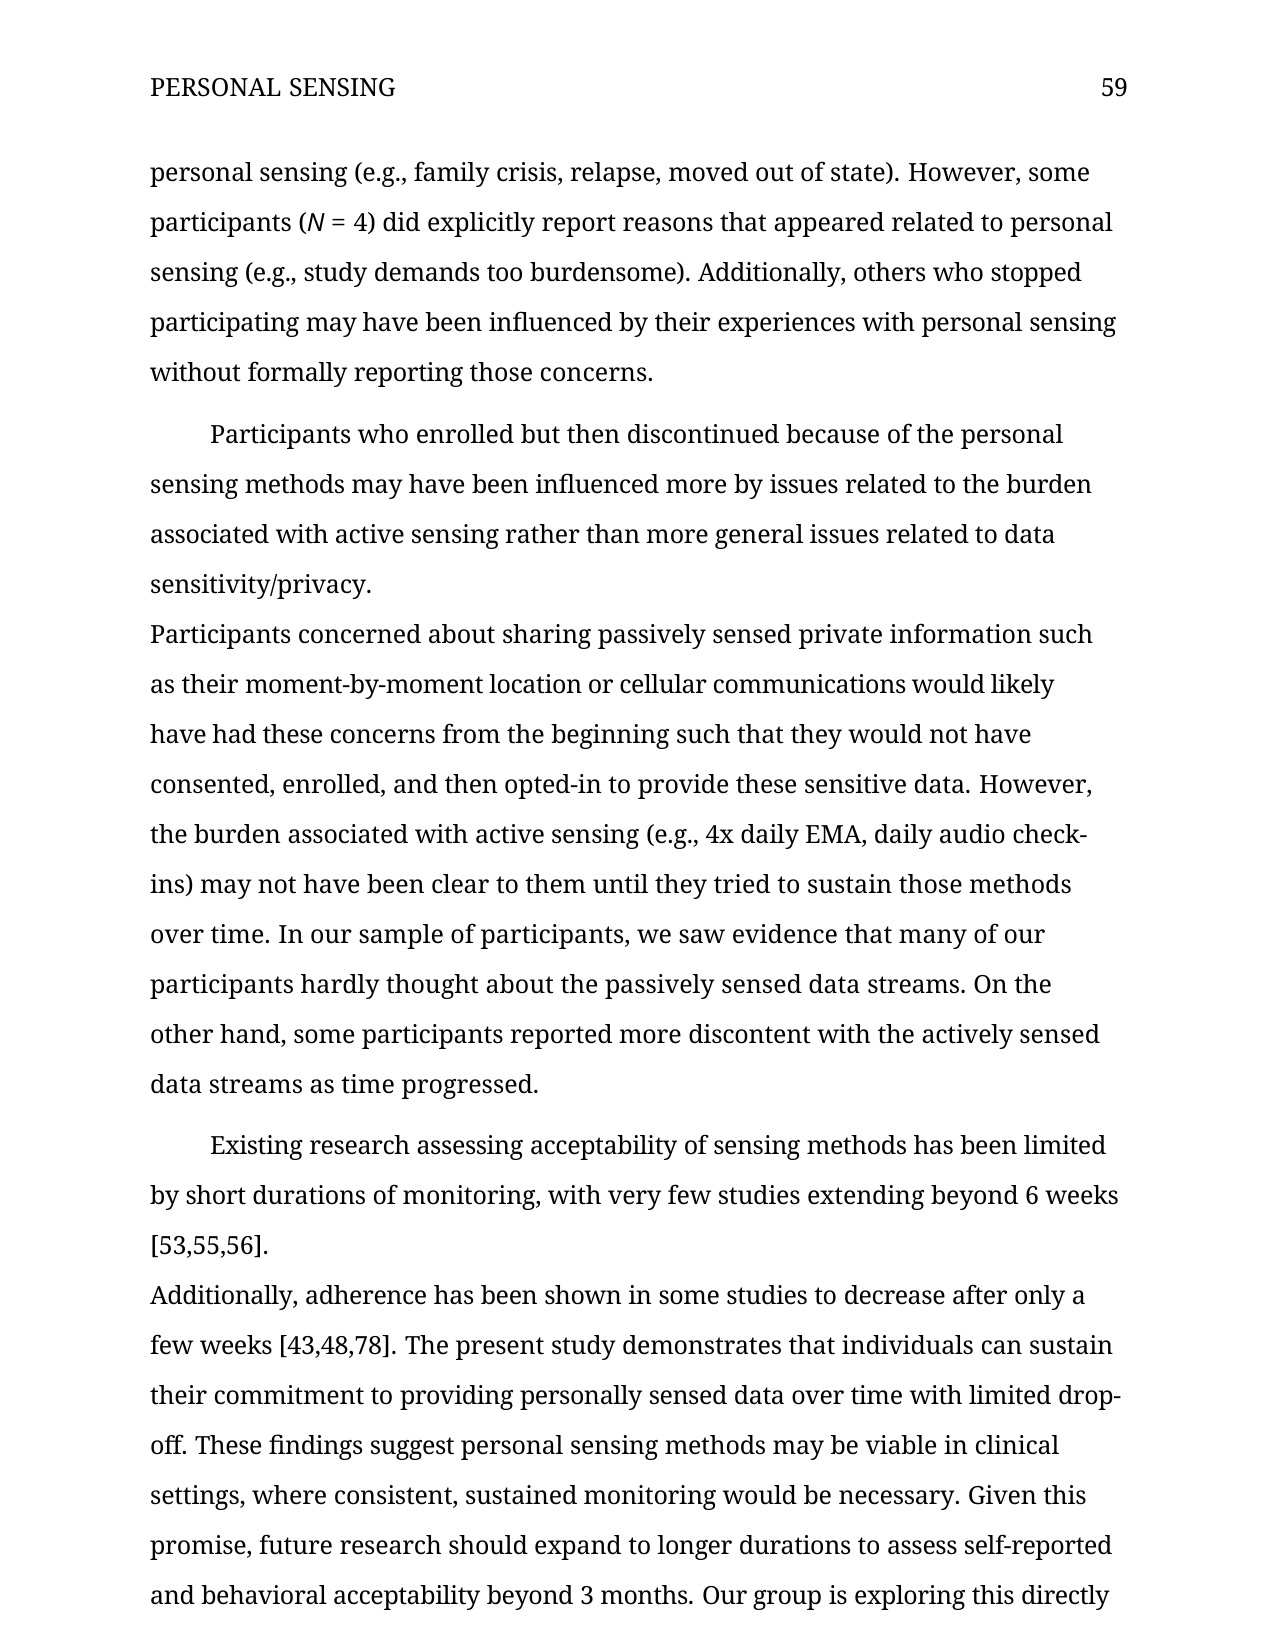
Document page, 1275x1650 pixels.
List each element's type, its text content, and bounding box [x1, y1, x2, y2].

text personal sensing (e.g., family crisis, relapse, moved out of state). However, some participants (N = 4) did explicitly report reasons that appeared related to personal sensing (e.g., study demands too burdensome). Additionally, others who stopped participating may have been influenced by their experiences with personal sensing without formally reporting those concerns. [150, 154, 1126, 388]
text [150, 1277, 1125, 1611]
text Existing research assessing acceptability of sensing methods has been limited by short durations of monitoring, with very few studies extending beyond 6 weeks [53,55,56]. [150, 1127, 1137, 1261]
text Participants concerned about sharing passively sensed private information such as their moment-by-moment location or cellular communications would likely have had these concerns from the beginning such that they would not have consented, enrolled, and then opted-in to provide these sensitive data. However, the burden associated with active sensing (e.g., 4x daily EMA, daily audio check-ins) may not have been clear to them until they tried to sustain those methods over time. In our sample of participants, we saw evidence that many of our participants hardly thought about the passively sensed data streams. On the other hand, some participants reported more discontent with the actively sensed data streams as time progressed. [150, 616, 1115, 1100]
text Participants who enrolled but then discontinued because of the personal sensing methods may have been influenced more by issues related to the burden associated with active sensing rather than more general issues related to data sensitivity/privacy. [150, 416, 1137, 600]
